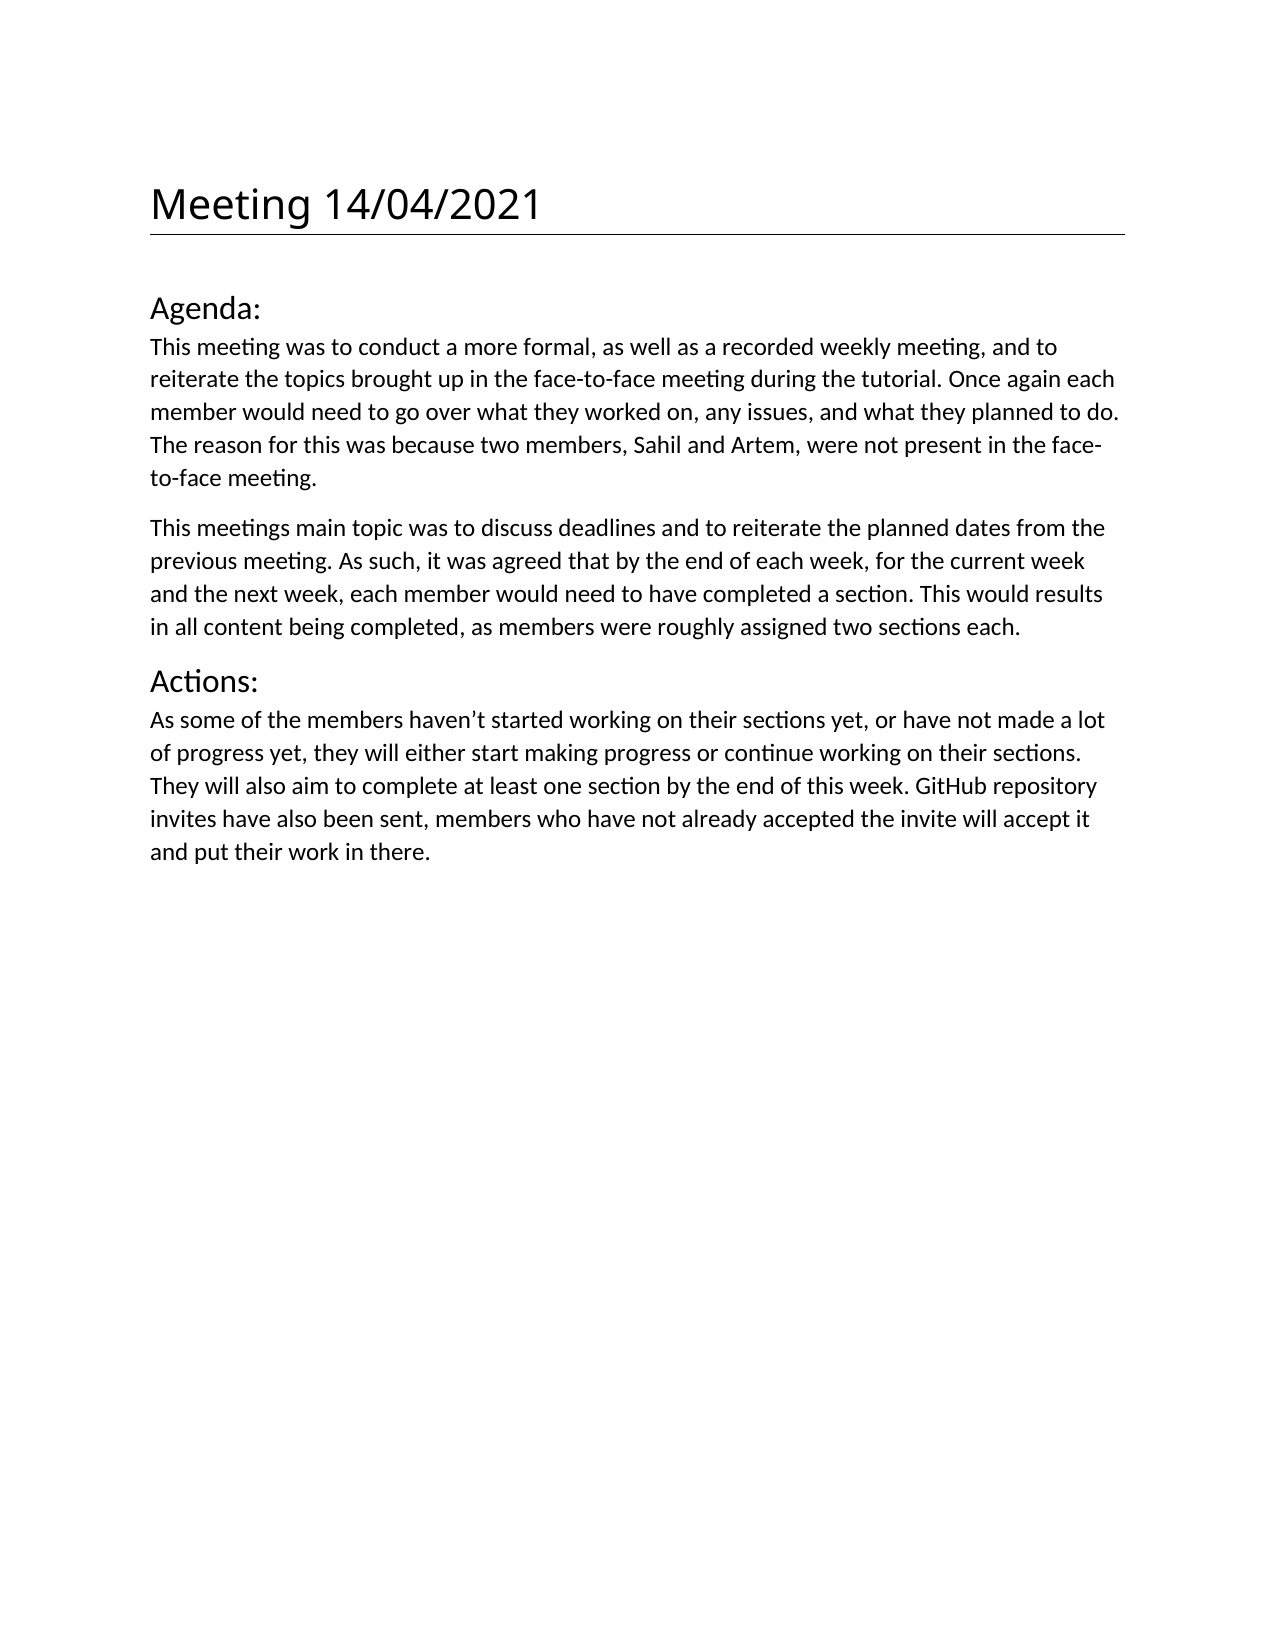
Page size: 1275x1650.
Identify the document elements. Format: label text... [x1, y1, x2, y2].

subtitle Actions: [150, 660, 1125, 701]
text This meeting was to conduct a more formal, as well as a recorded weekly meeting, and to reiterate the topics brought up in the face-to-face meeting during the tutorial. Once again each member would need to go over what they worked on, any issues, and what they planned to do. The reason for this was because two members, Sahil and Artem, were not present in the face-to-face meeting. [150, 331, 1125, 493]
subtitle Agenda: [150, 287, 1125, 327]
text As some of the members haven’t started working on their sections yet, or have not made a lot of progress yet, they will either start making progress or continue working on their sections. They will also aim to complete at least one section by the end of this week. GitHub repository invites have also been sent, members who have not already accepted the invite will accept it and put their work in there. [150, 704, 1125, 866]
subtitle Meeting 14/04/2021 [150, 175, 1125, 234]
text This meetings main topic was to discuss deadlines and to reiterate the planned dates from the previous meeting. As such, it was agreed that by the end of each week, for the current week and the next week, each member would need to have completed a section. This would results in all content being completed, as members were roughly assigned two sections each. [150, 512, 1125, 641]
